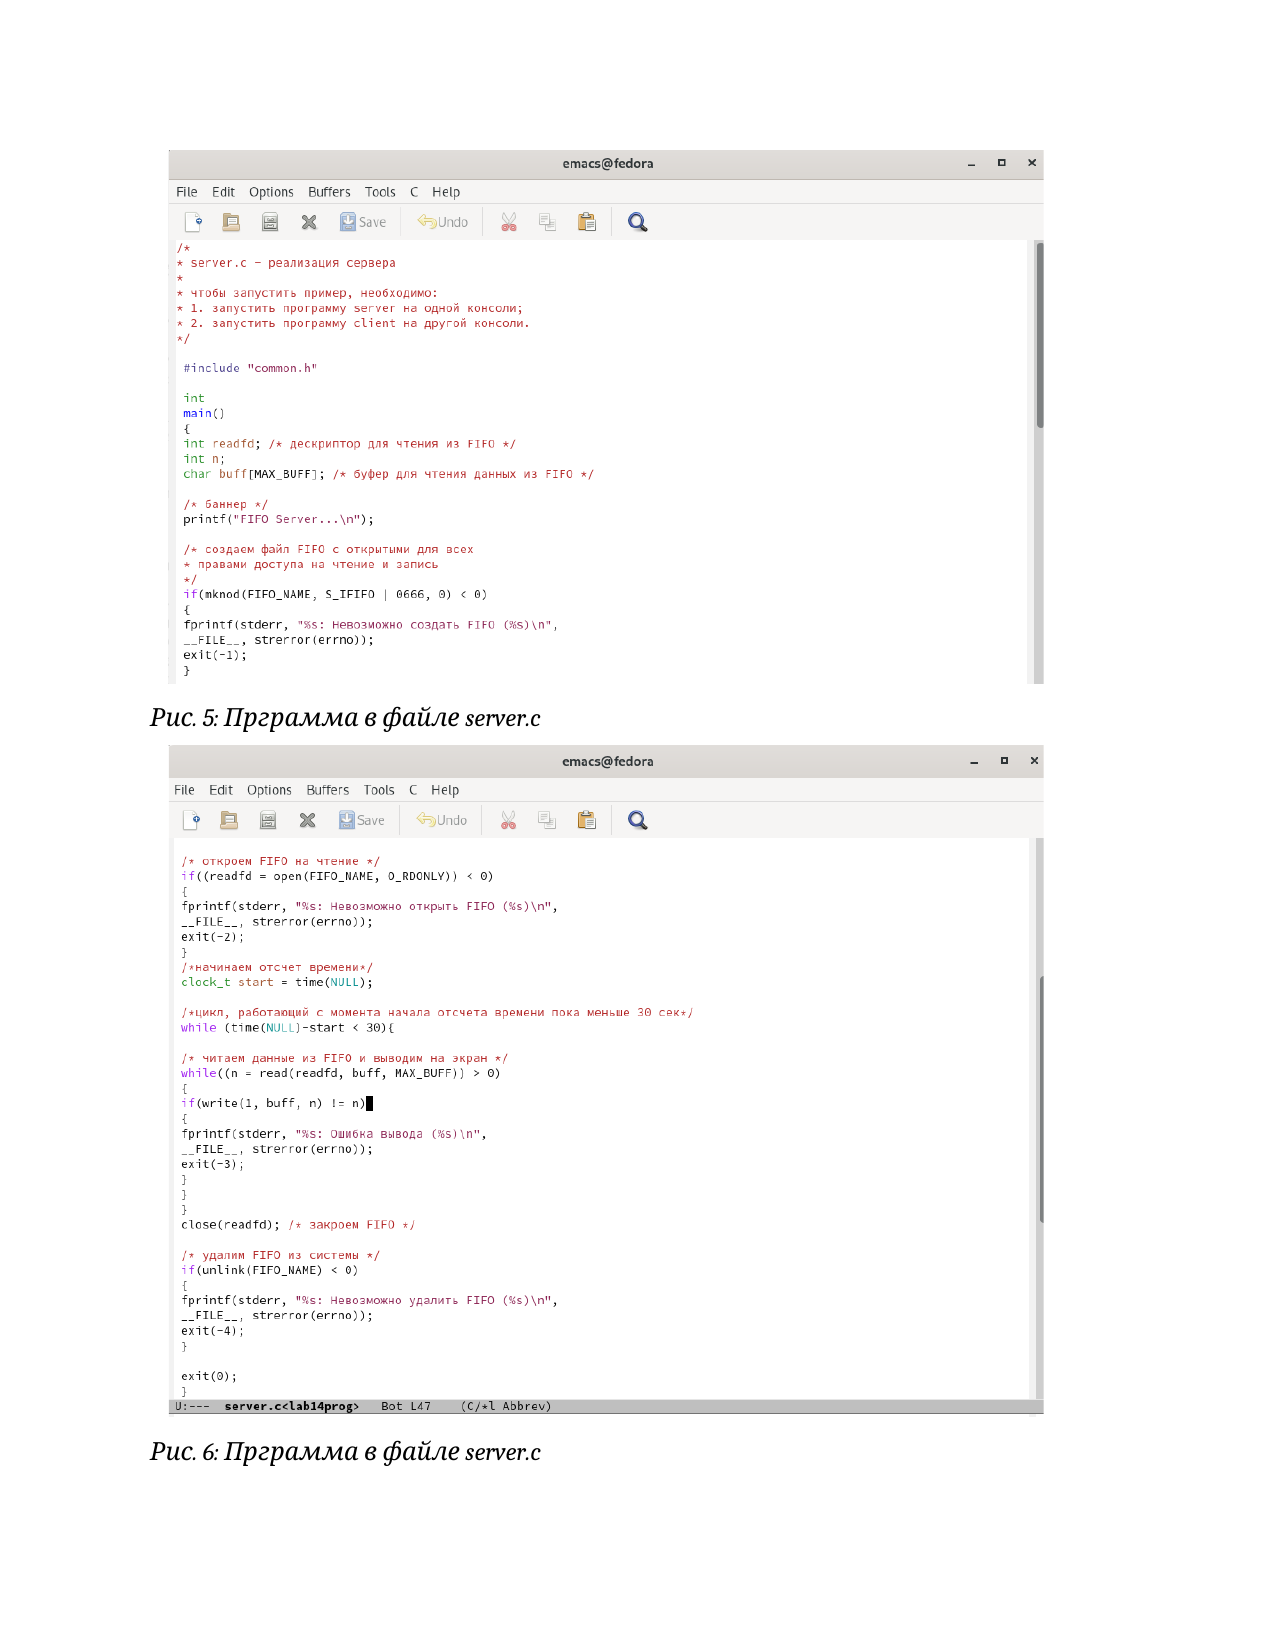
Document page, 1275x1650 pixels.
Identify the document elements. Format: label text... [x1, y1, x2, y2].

picture [168, 745, 1044, 1417]
text Рис. 5: Прграмма в файле server.c [150, 704, 1125, 733]
picture [168, 150, 1044, 684]
text Рис. 6: Прграмма в файле server.c [150, 1438, 1125, 1466]
